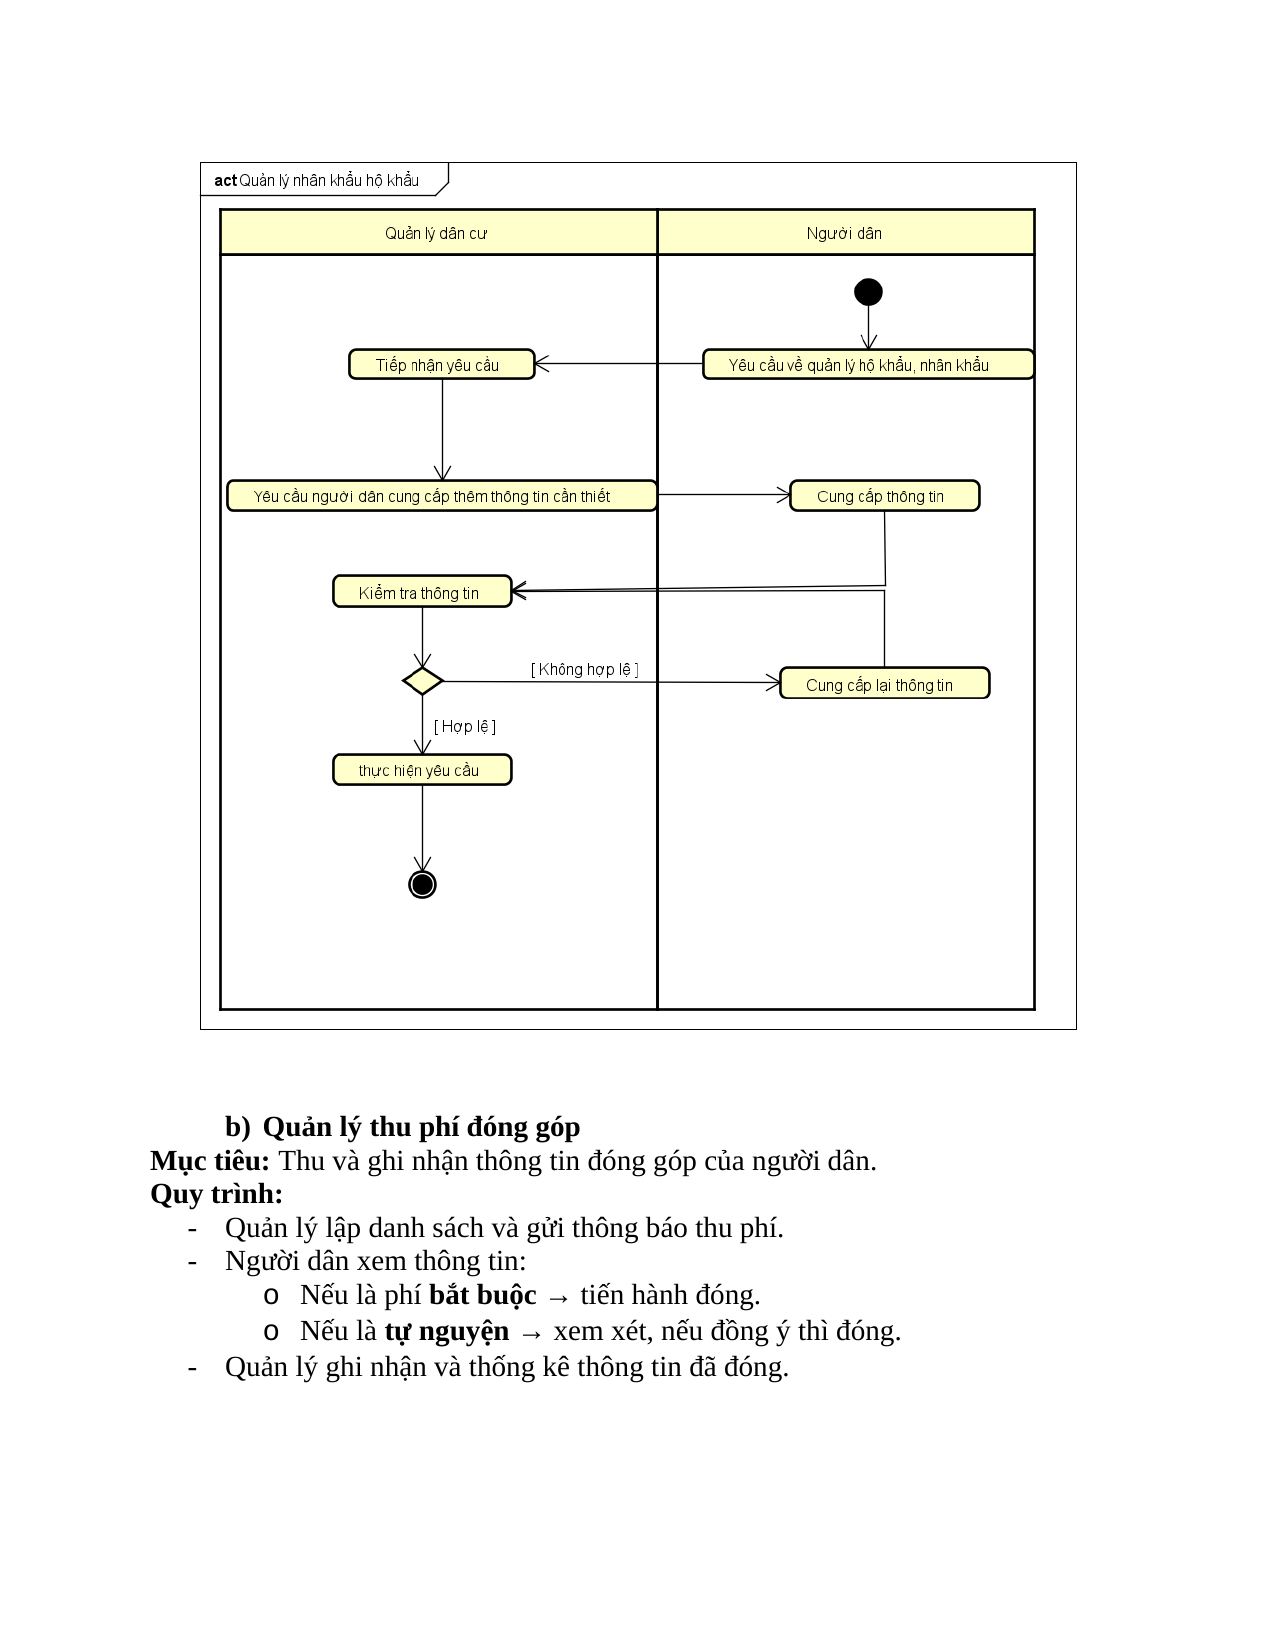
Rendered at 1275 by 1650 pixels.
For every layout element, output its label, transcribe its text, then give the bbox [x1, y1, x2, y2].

text Quy trình: [150, 1176, 1125, 1210]
list Quản lý ghi nhận và thống kê thông tin đã đóng. [187, 1349, 1125, 1382]
list Nếu là phí bắt buộc → tiến hành đóng. [262, 1277, 1125, 1313]
text Mục tiêu: Thu và ghi nhận thông tin đóng góp của người dân. [150, 1143, 1125, 1176]
list Nếu là tự nguyện → xem xét, nếu đồng ý thì đóng. [262, 1313, 1125, 1349]
list Người dân xem thông tin: [187, 1243, 1125, 1277]
list Quản lý thu phí đóng góp [225, 1109, 1125, 1143]
picture [187, 150, 1088, 1042]
list Quản lý lập danh sách và gửi thông báo thu phí. [187, 1210, 1125, 1243]
